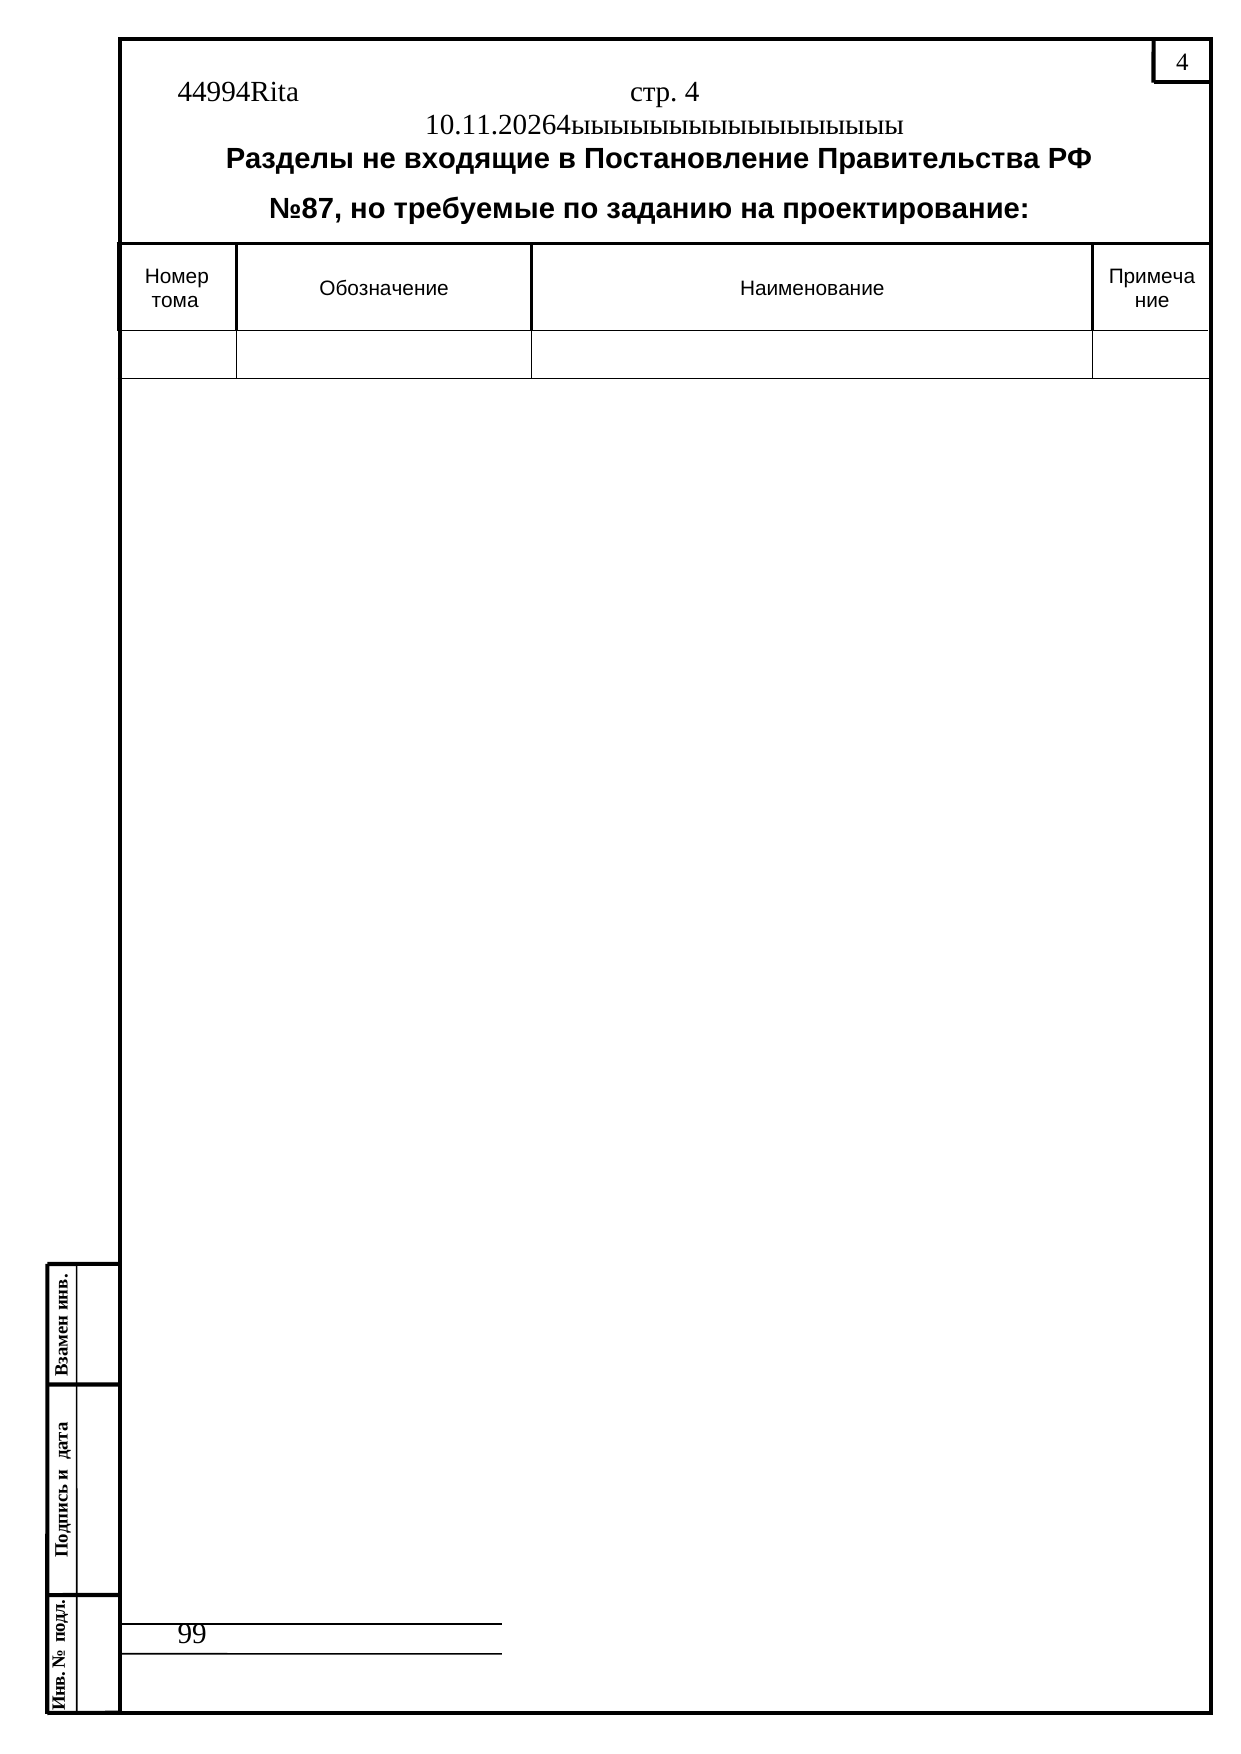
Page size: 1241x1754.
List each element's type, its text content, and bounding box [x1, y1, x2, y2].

table_cell [1093, 330, 1210, 377]
text Разделы не входящие в Постановление Правительства РФ №87, но требуемые по заданию на проектирование: [177, 141, 1122, 225]
table_cell [237, 331, 531, 377]
table_header Номер тома [120, 245, 235, 330]
table_header Обозначение [238, 245, 530, 330]
table_header Примечание [1094, 245, 1209, 330]
table_header Наименование [533, 245, 1091, 330]
table_cell [532, 331, 1092, 377]
table_cell [119, 331, 236, 377]
